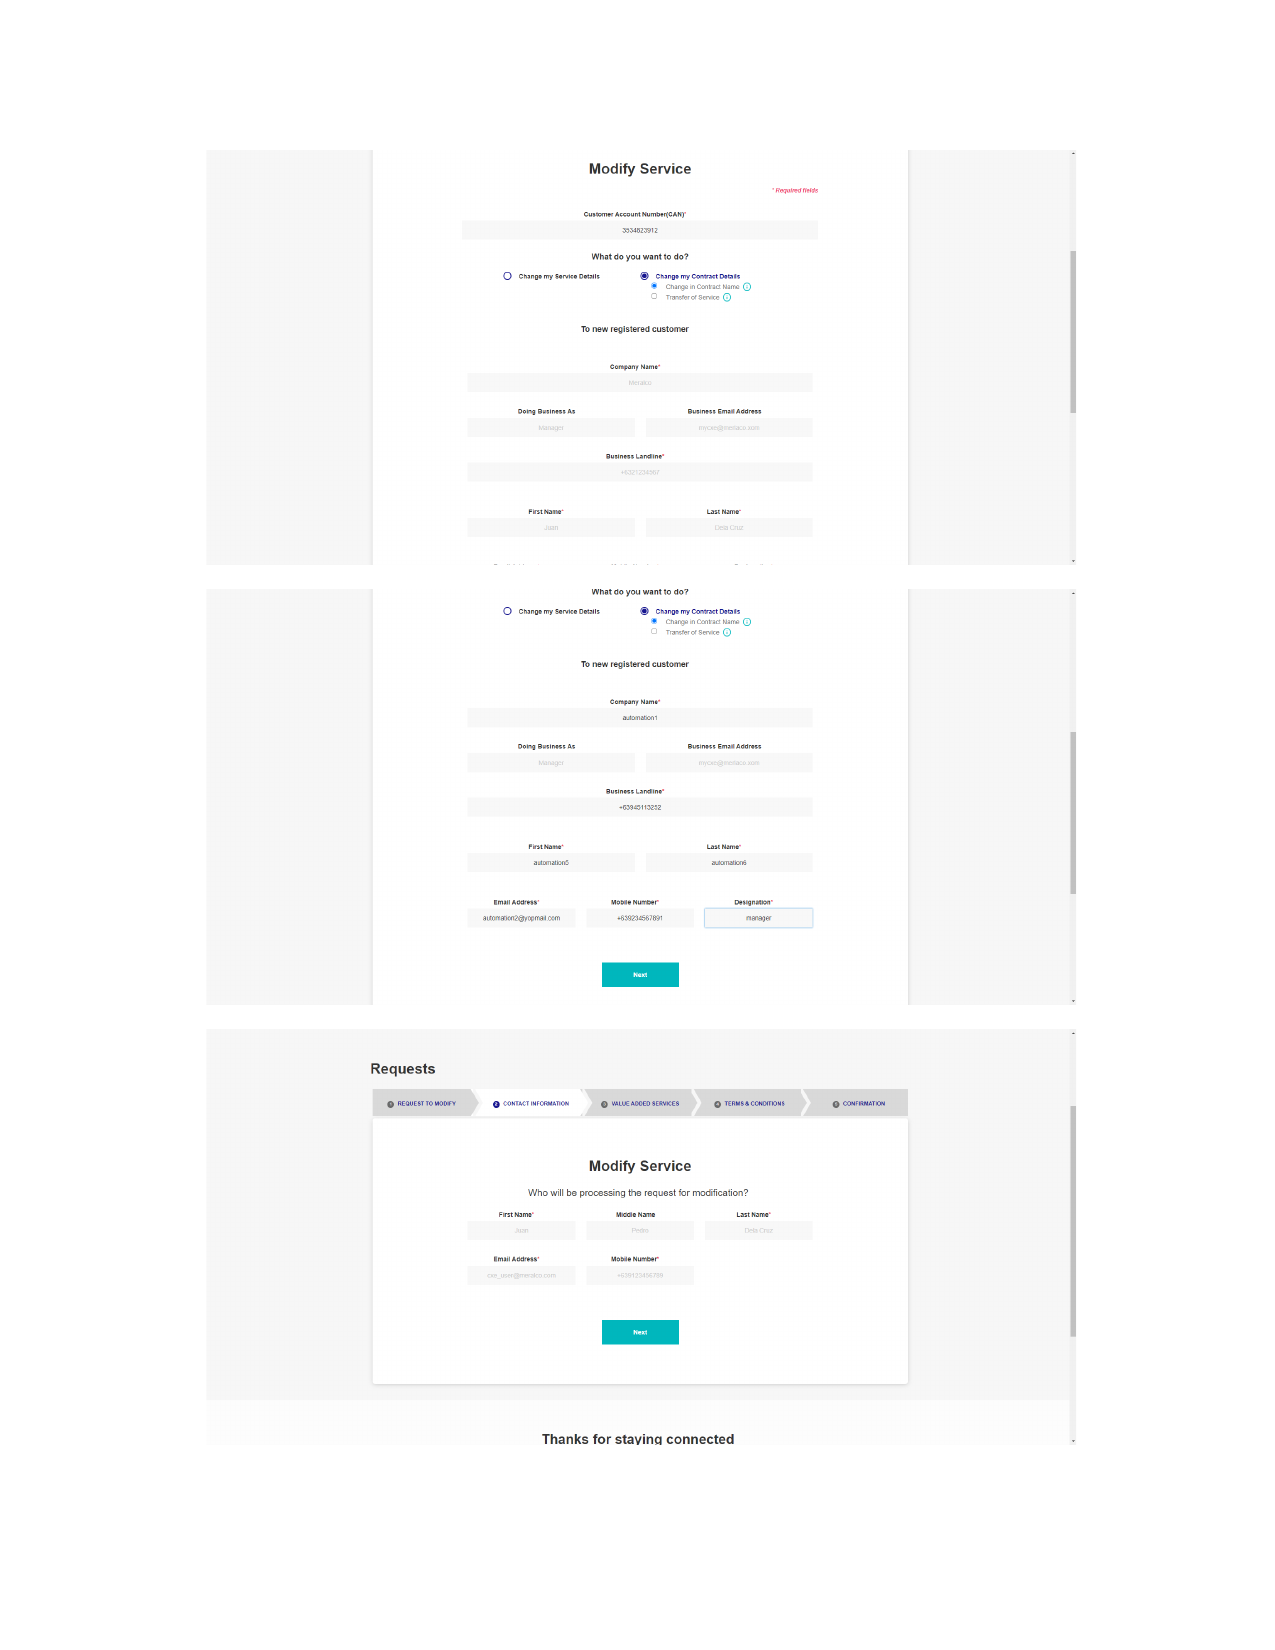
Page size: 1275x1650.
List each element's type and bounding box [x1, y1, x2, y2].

picture [206, 589, 1077, 1005]
picture [206, 150, 1077, 565]
picture [206, 1029, 1077, 1445]
